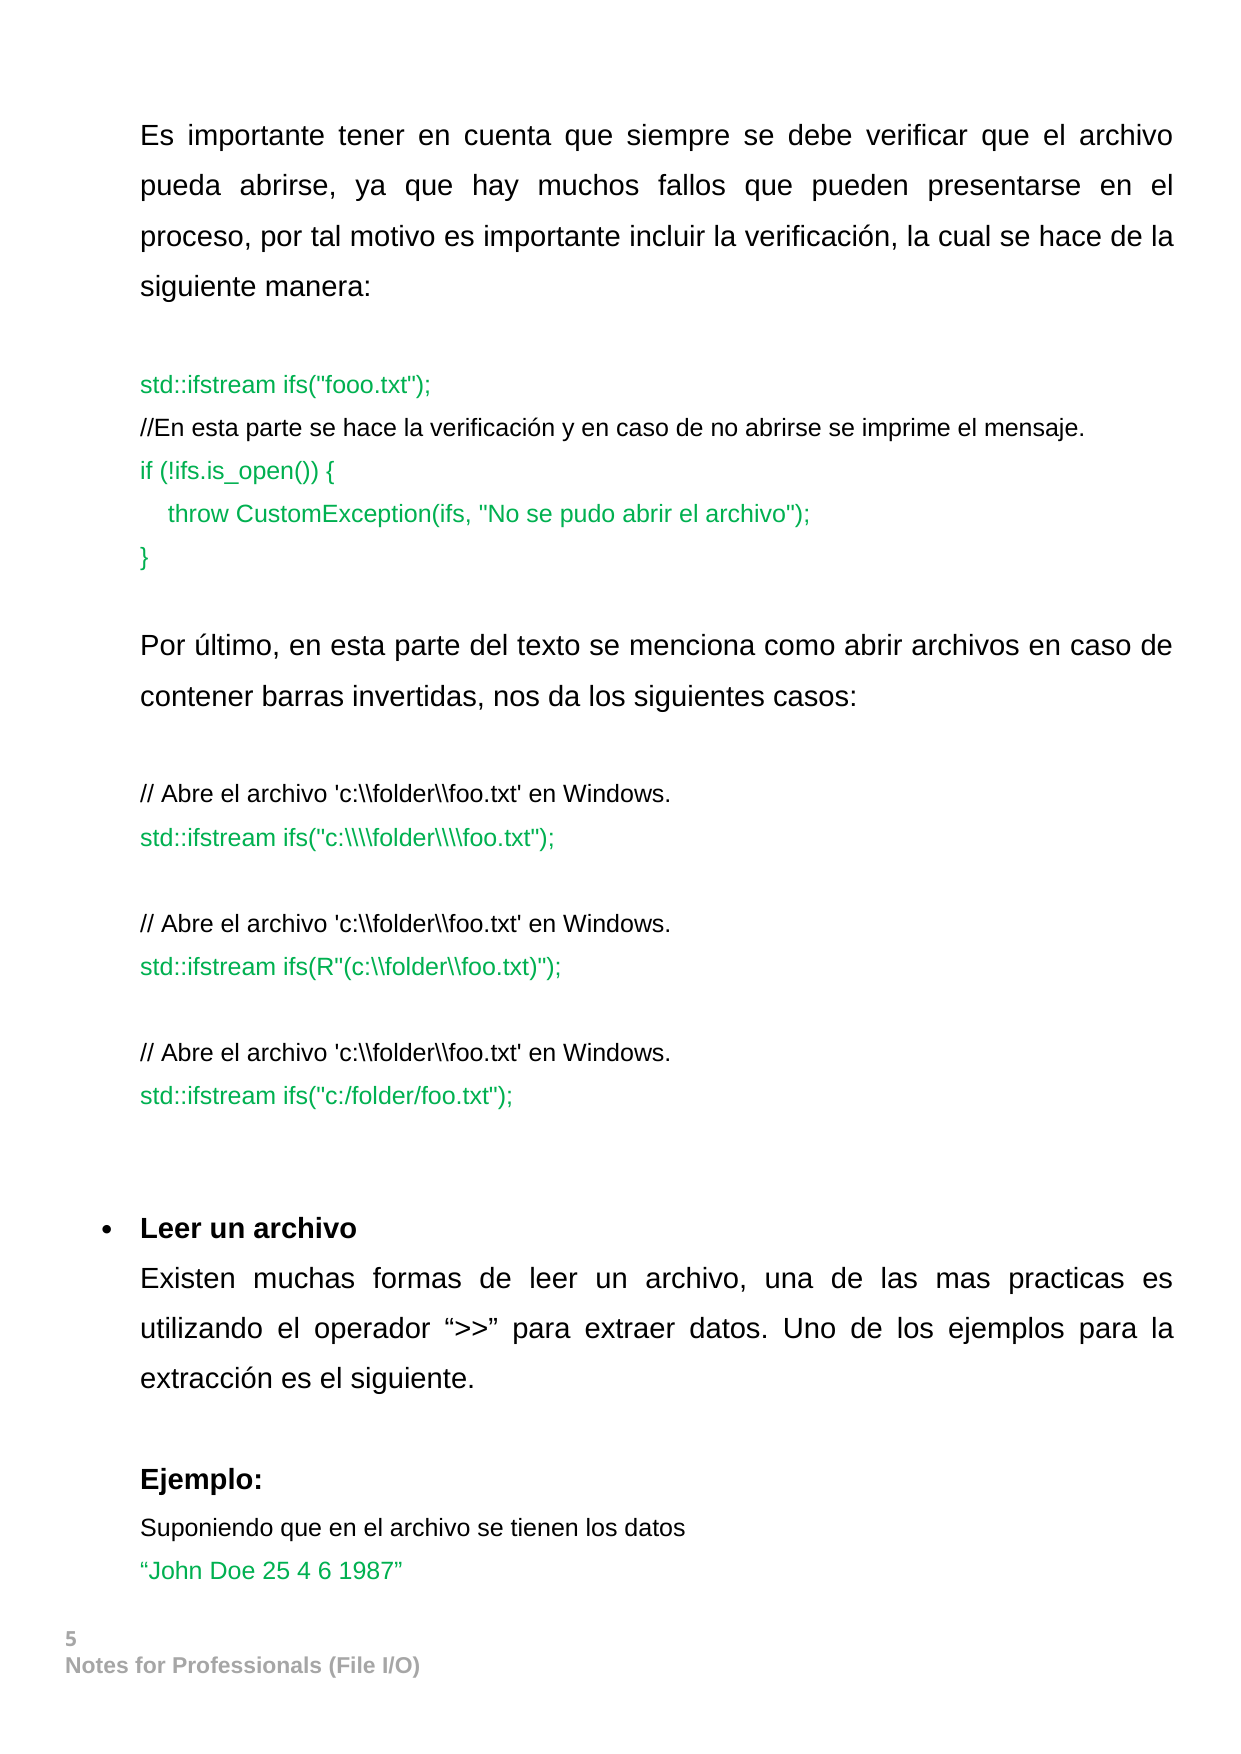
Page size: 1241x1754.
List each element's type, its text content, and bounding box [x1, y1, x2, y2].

list Leer un archivo [102, 1211, 1175, 1244]
list “John Doe 25 4 6 1987” [140, 1556, 1175, 1584]
list Ejemplo: [140, 1462, 1175, 1496]
list throw CustomException(ifs, "No se pudo abrir el archivo"); [140, 499, 1175, 528]
list std::ifstream ifs("c:\\\\folder\\\\foo.txt"); [140, 822, 1175, 851]
list std::ifstream ifs(R"(c:\\folder\\foo.txt)"); [140, 952, 1175, 981]
list Por último, en esta parte del texto se menciona como abrir archivos en caso de contener barras invertidas, nos da los siguientes casos: [140, 628, 1175, 712]
list std::ifstream ifs("c:/folder/foo.txt"); [140, 1081, 1175, 1110]
list std::ifstream ifs("fooo.txt"); [140, 370, 1175, 398]
list // Abre el archivo 'c:\\folder\\foo.txt' en Windows. [140, 779, 1175, 808]
list // Abre el archivo 'c:\\folder\\foo.txt' en Windows. [140, 909, 1175, 937]
list Suponiendo que en el archivo se tienen los datos [140, 1512, 1175, 1541]
list Es importante tener en cuenta que siempre se debe verificar que el archivo pueda abrirse, ya que hay muchos fallos que pueden presentarse en el proceso, por tal motivo es importante incluir la verificación, la cual se hace de la siguiente manera: [140, 118, 1175, 303]
list } [140, 542, 1175, 571]
list if (!ifs.is_open()) { [140, 456, 1175, 485]
list //En esta parte se hace la verificación y en caso de no abrirse se imprime el mensaje. [140, 413, 1175, 442]
list // Abre el archivo 'c:\\folder\\foo.txt' en Windows. [140, 1038, 1175, 1067]
list Existen muchas formas de leer un archivo, una de las mas practicas es utilizando el operador “>>” para extraer datos. Uno de los ejemplos para la extracción es el siguiente. [140, 1261, 1175, 1395]
